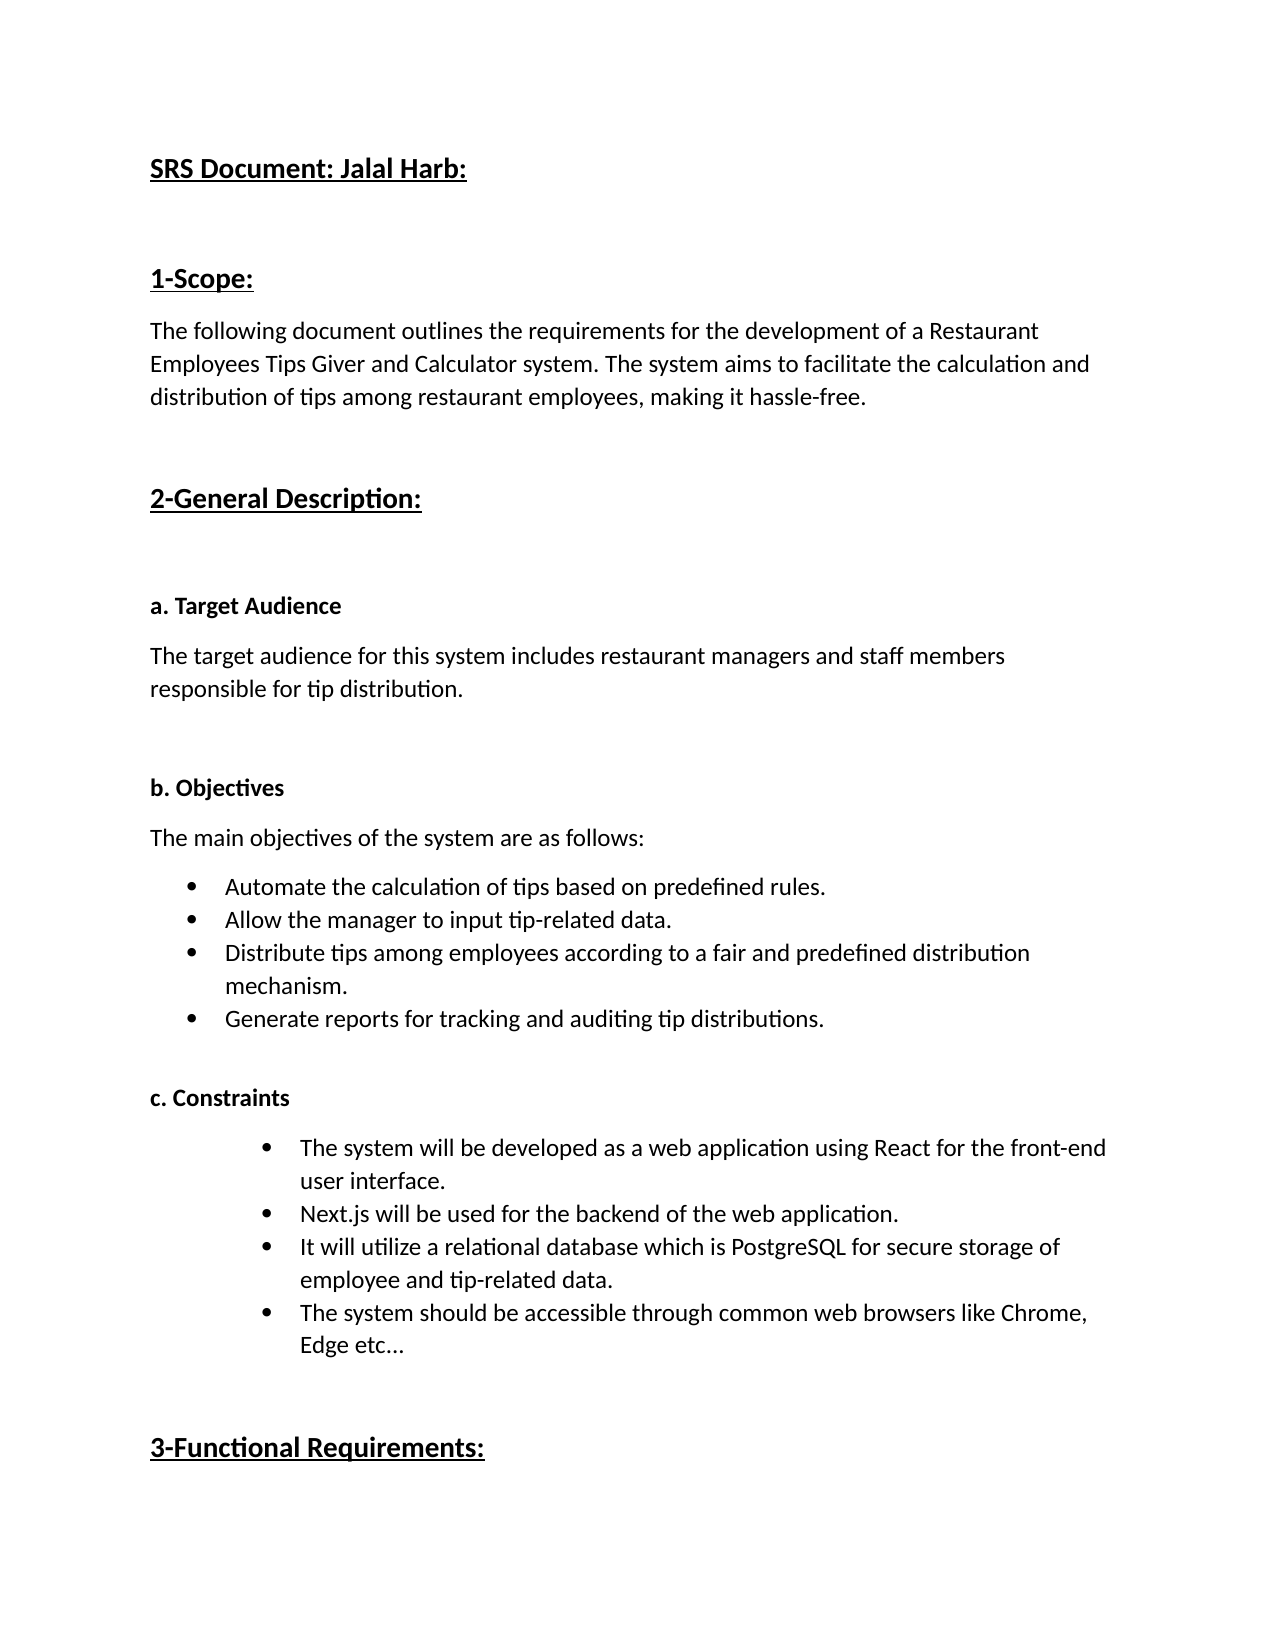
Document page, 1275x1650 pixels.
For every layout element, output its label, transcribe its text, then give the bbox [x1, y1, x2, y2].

list The system should be accessible through common web browsers like Chrome, Edge etc... [262, 1297, 1125, 1360]
text The target audience for this system includes restaurant managers and staff members responsible for tip distribution. [150, 640, 1125, 703]
text The following document outlines the requirements for the development of a Restaurant Employees Tips Giver and Calculator system. The system aims to facilitate the calculation and distribution of tips among restaurant employees, making it hassle-free. [150, 315, 1125, 412]
text 2-General Description: [150, 480, 1125, 516]
text a. Target Audience [150, 591, 1125, 621]
list Automate the calculation of tips based on predefined rules. [187, 871, 1125, 902]
list Distribute tips among employees according to a fair and predefined distribution mechanism. [187, 937, 1125, 1001]
list The system will be developed as a web application using React for the front-end user interface. [262, 1132, 1125, 1196]
text The main objectives of the system are as follows: [150, 822, 1125, 852]
text b. Objectives [150, 772, 1125, 803]
list Allow the manager to input tip-related data. [187, 904, 1125, 935]
text 3-Functional Requirements: [150, 1429, 1125, 1464]
list It will utilize a relational database which is PostgreSQL for secure storage of employee and tip-related data. [262, 1231, 1125, 1294]
text SRS Document: Jalal Harb: [150, 150, 1125, 186]
text c. Constraints [150, 1083, 1125, 1113]
list Generate reports for tracking and auditing tip distributions. [187, 1003, 1125, 1064]
text 1-Scope: [150, 260, 1125, 296]
list Next.js will be used for the backend of the web application. [262, 1198, 1125, 1228]
